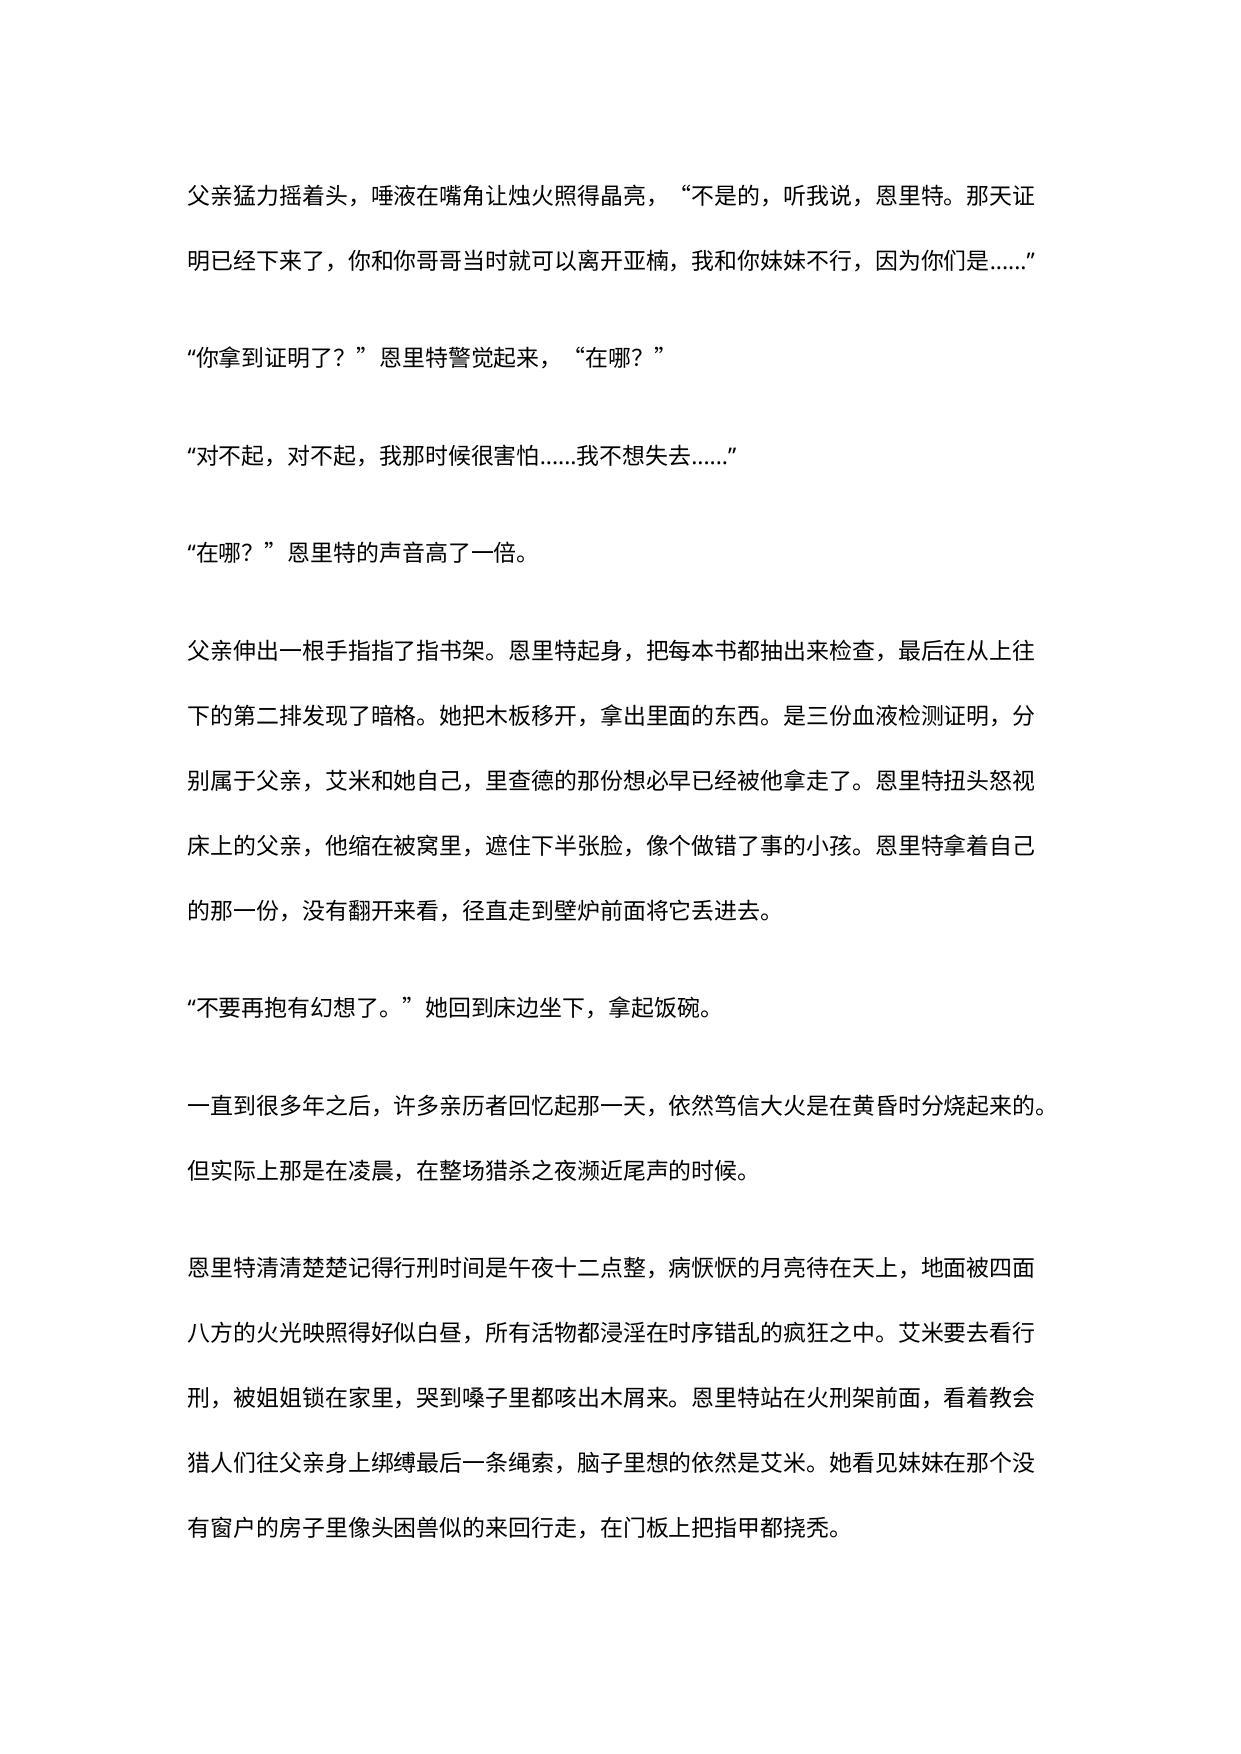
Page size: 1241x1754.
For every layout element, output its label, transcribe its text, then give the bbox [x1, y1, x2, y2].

text 恩里特清清楚楚记得行刑时间是午夜十二点整，病恹恹的月亮待在天上，地面被四面八方的火光映照得好似白昼，所有活物都浸淫在时序错乱的疯狂之中。艾米要去看行刑，被姐姐锁在家里，哭到嗓子里都咳出木屑来。恩里特站在火刑架前面，看着教会猎人们往父亲身上绑缚最后一条绳索，脑子里想的依然是艾米。她看见妹妹在那个没有窗户的房子里像头困兽似的来回行走，在门板上把指甲都挠秃。 [187, 1234, 1053, 1559]
text “在哪？”恩里特的声音高了一倍。 [187, 519, 1053, 584]
text 父亲猛力摇着头，唾液在嘴角让烛火照得晶亮，“不是的，听我说，恩里特。那天证明已经下来了，你和你哥哥当时就可以离开亚楠，我和你妹妹不行，因为你们是......” [187, 162, 1053, 292]
text “不要再抱有幻想了。”她回到床边坐下，拿起饭碗。 [187, 974, 1053, 1039]
text 一直到很多年之后，许多亲历者回忆起那一天，依然笃信大火是在黄昏时分烧起来的。但实际上那是在凌晨，在整场猎杀之夜濒近尾声的时候。 [187, 1072, 1053, 1202]
text “你拿到证明了？”恩里特警觉起来，“在哪？” [187, 324, 1053, 389]
text “对不起，对不起，我那时候很害怕......我不想失去......” [187, 422, 1053, 487]
text 父亲伸出一根手指指了指书架。恩里特起身，把每本书都抽出来检查，最后在从上往下的第二排发现了暗格。她把木板移开，拿出里面的东西。是三份血液检测证明，分别属于父亲，艾米和她自己，里查德的那份想必早已经被他拿走了。恩里特扭头怒视床上的父亲，他缩在被窝里，遮住下半张脸，像个做错了事的小孩。恩里特拿着自己的那一份，没有翻开来看，径直走到壁炉前面将它丢进去。 [187, 617, 1053, 942]
